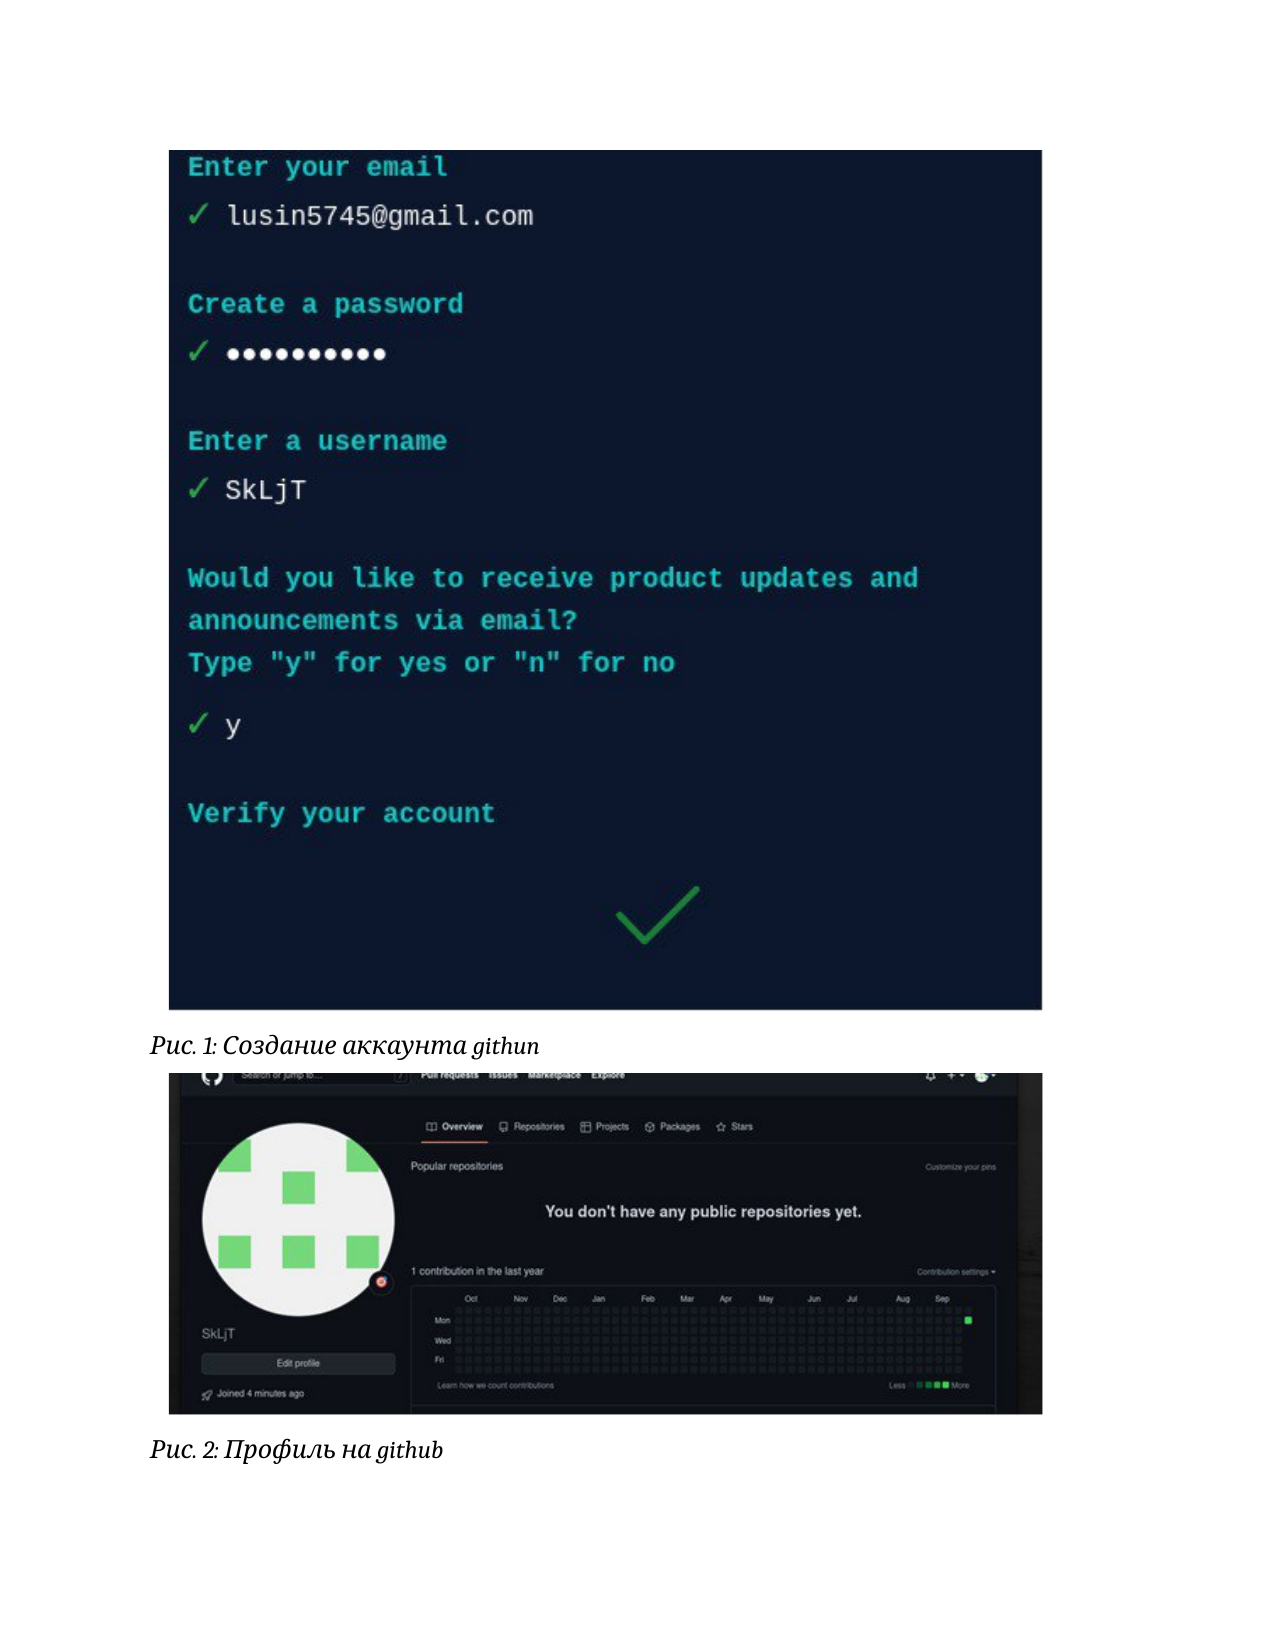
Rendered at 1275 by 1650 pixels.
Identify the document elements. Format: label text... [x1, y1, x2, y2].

text Рис. 2: Профиль на github [150, 1436, 1125, 1465]
text Рис. 1: Создание аккаунта githun [150, 1032, 1125, 1061]
picture [168, 150, 1044, 1012]
picture [168, 1073, 1044, 1416]
